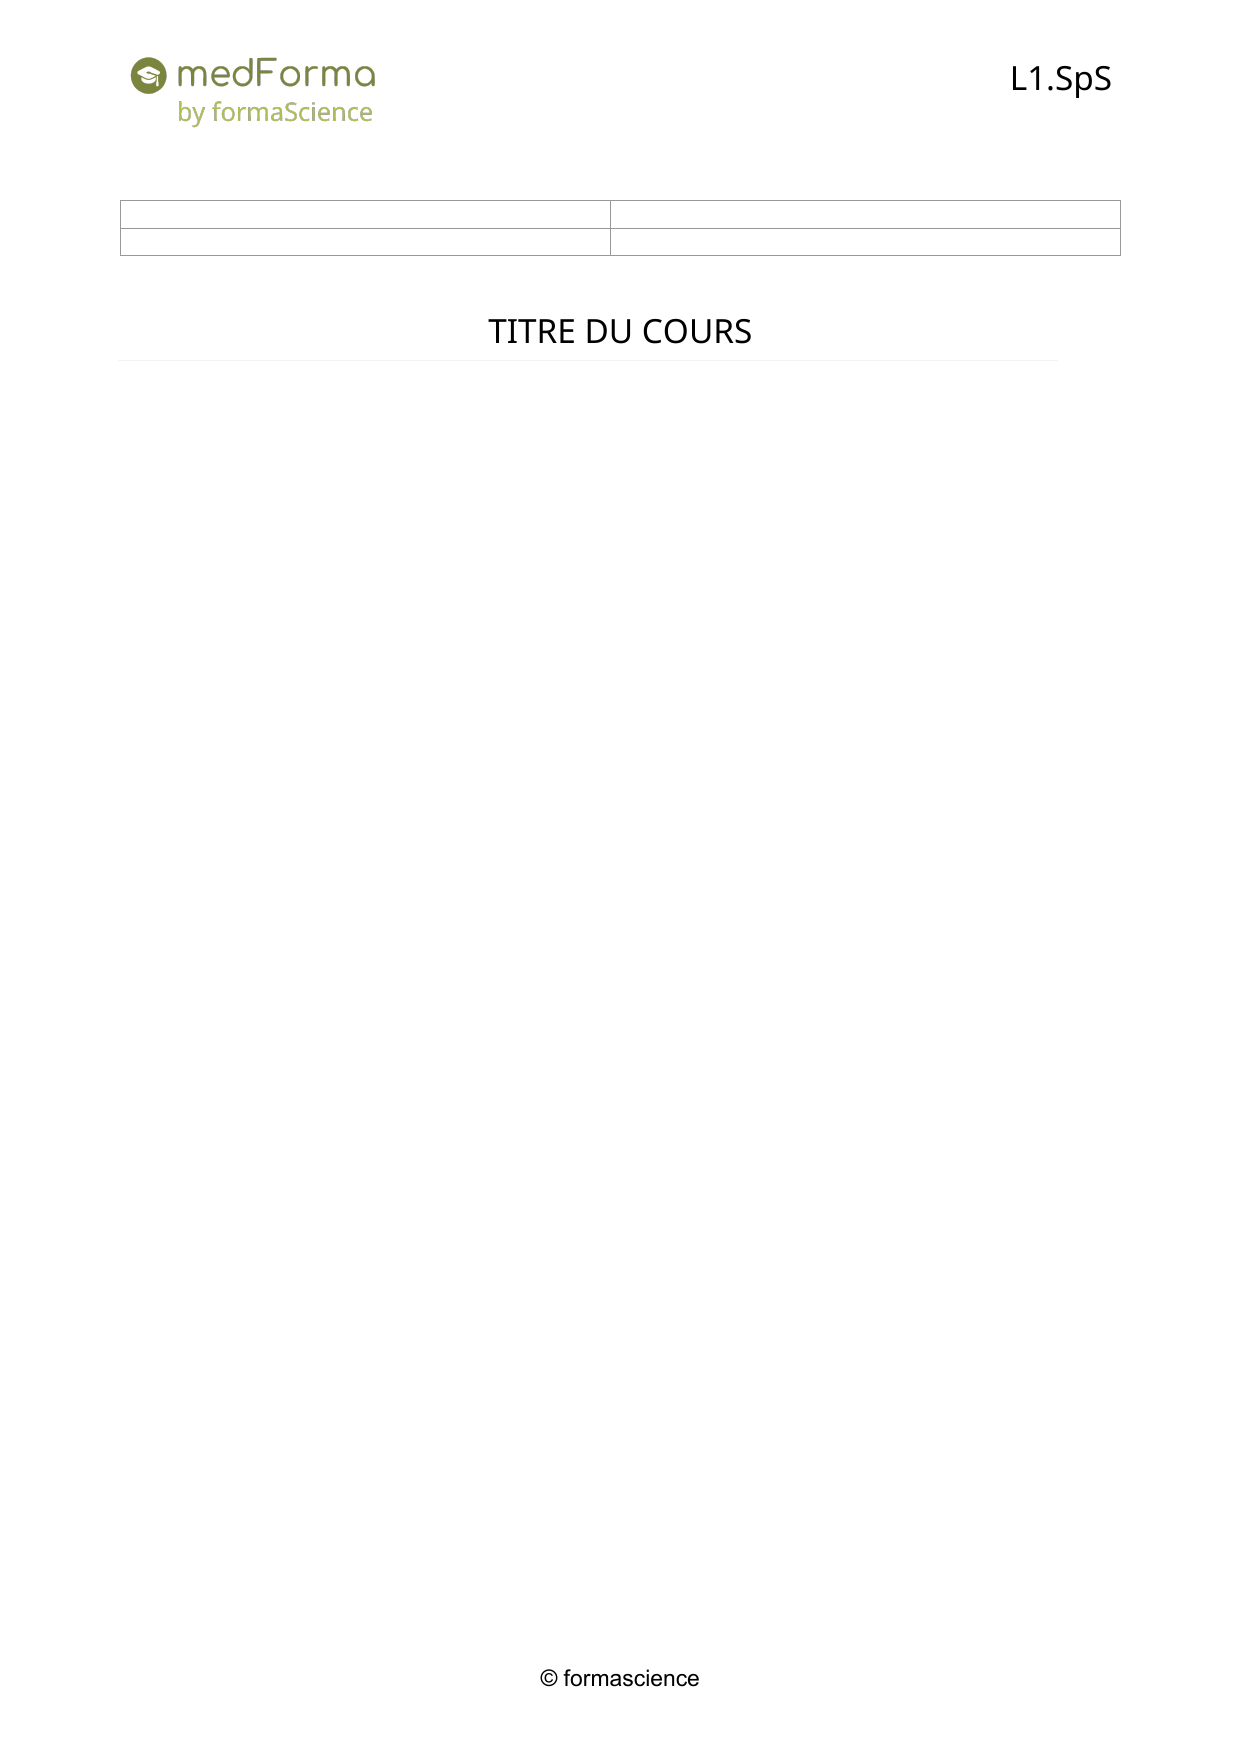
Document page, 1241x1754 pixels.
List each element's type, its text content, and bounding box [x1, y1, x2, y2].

table_header [611, 201, 1120, 228]
table_header [121, 201, 610, 228]
table_cell [611, 229, 1120, 255]
table_cell [121, 229, 610, 255]
picture [128, 54, 382, 130]
subtitle TITRE DU COURS [118, 308, 1122, 354]
